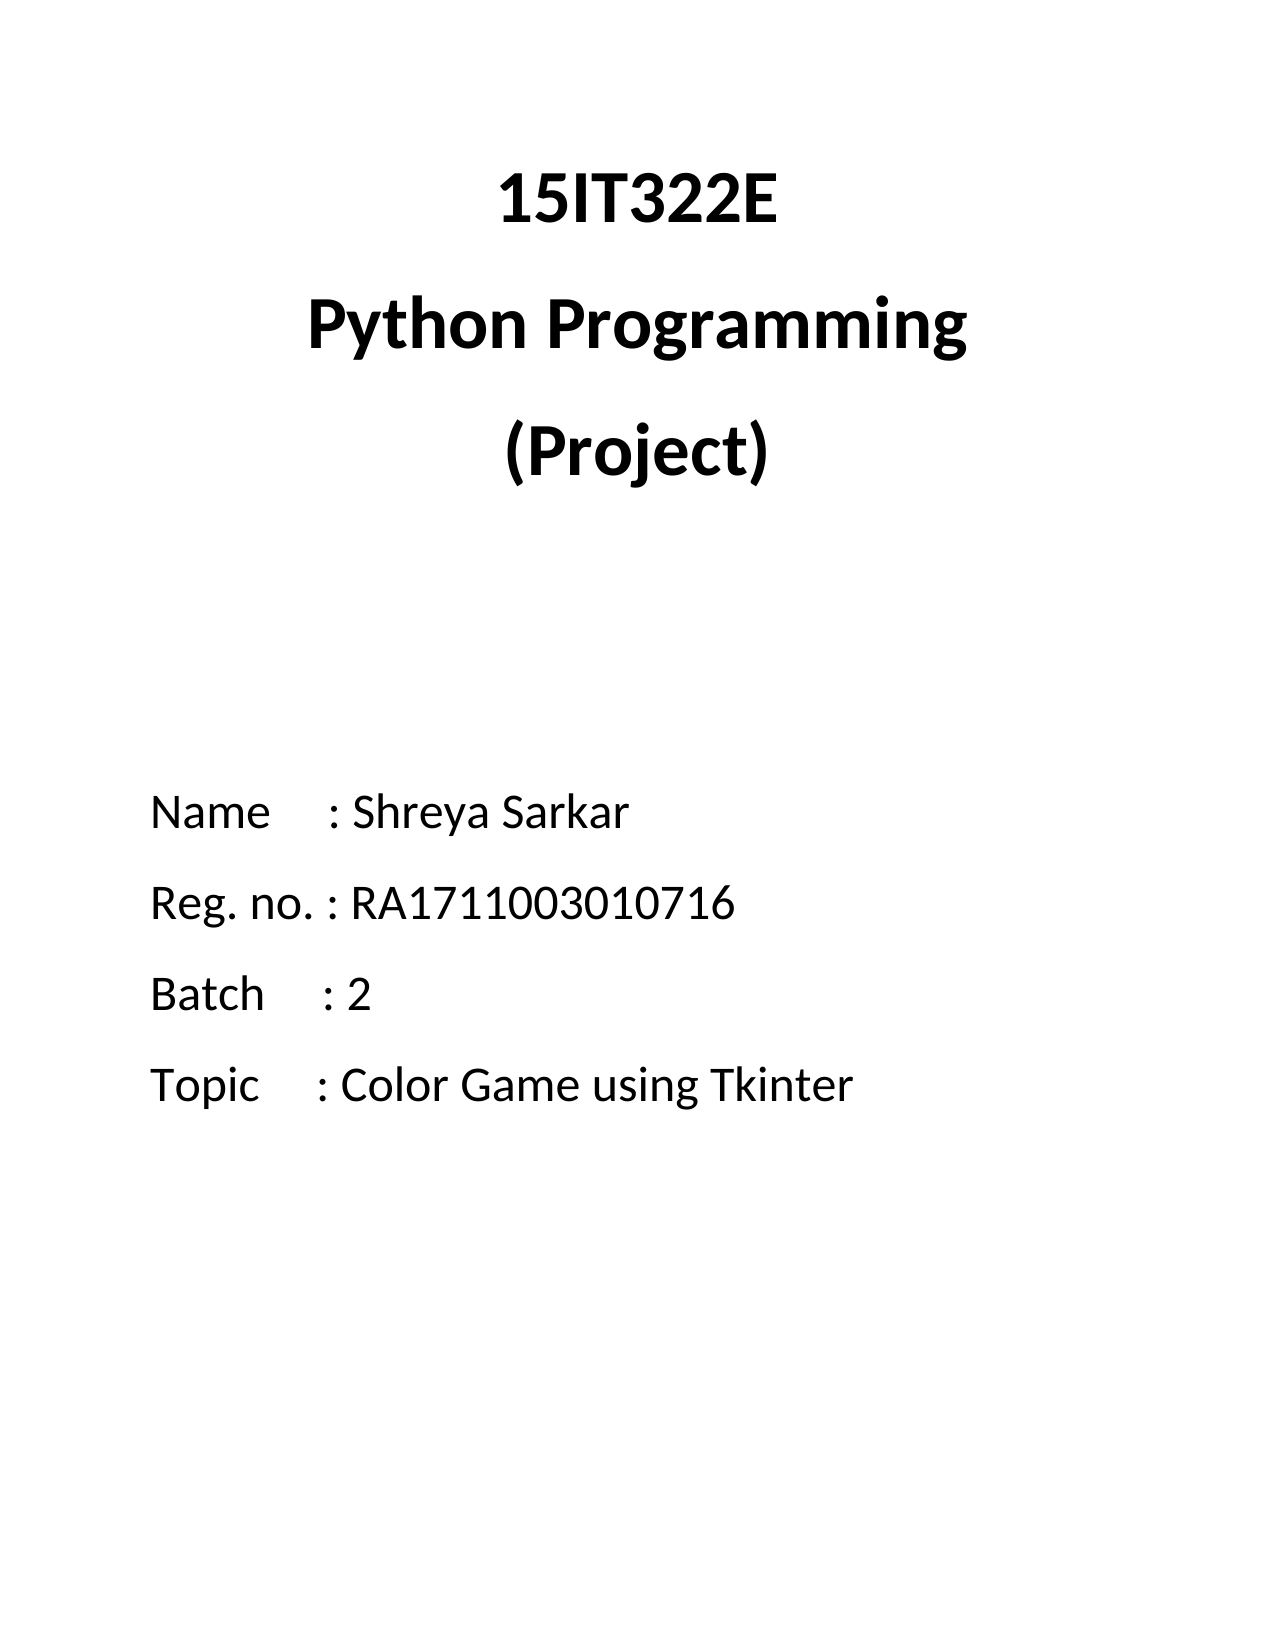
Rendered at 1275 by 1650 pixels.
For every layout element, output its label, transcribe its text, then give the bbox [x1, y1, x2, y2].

text Topic : Color Game using Tkinter [150, 1053, 1125, 1114]
text Batch : 2 [150, 962, 1125, 1023]
text (Project) [150, 402, 1125, 494]
text Name : Shreya Sarkar [150, 780, 1125, 841]
text Reg. no. : RA1711003010716 [150, 871, 1125, 932]
text 15IT322E [150, 150, 1125, 242]
text Python Programming [150, 276, 1125, 368]
